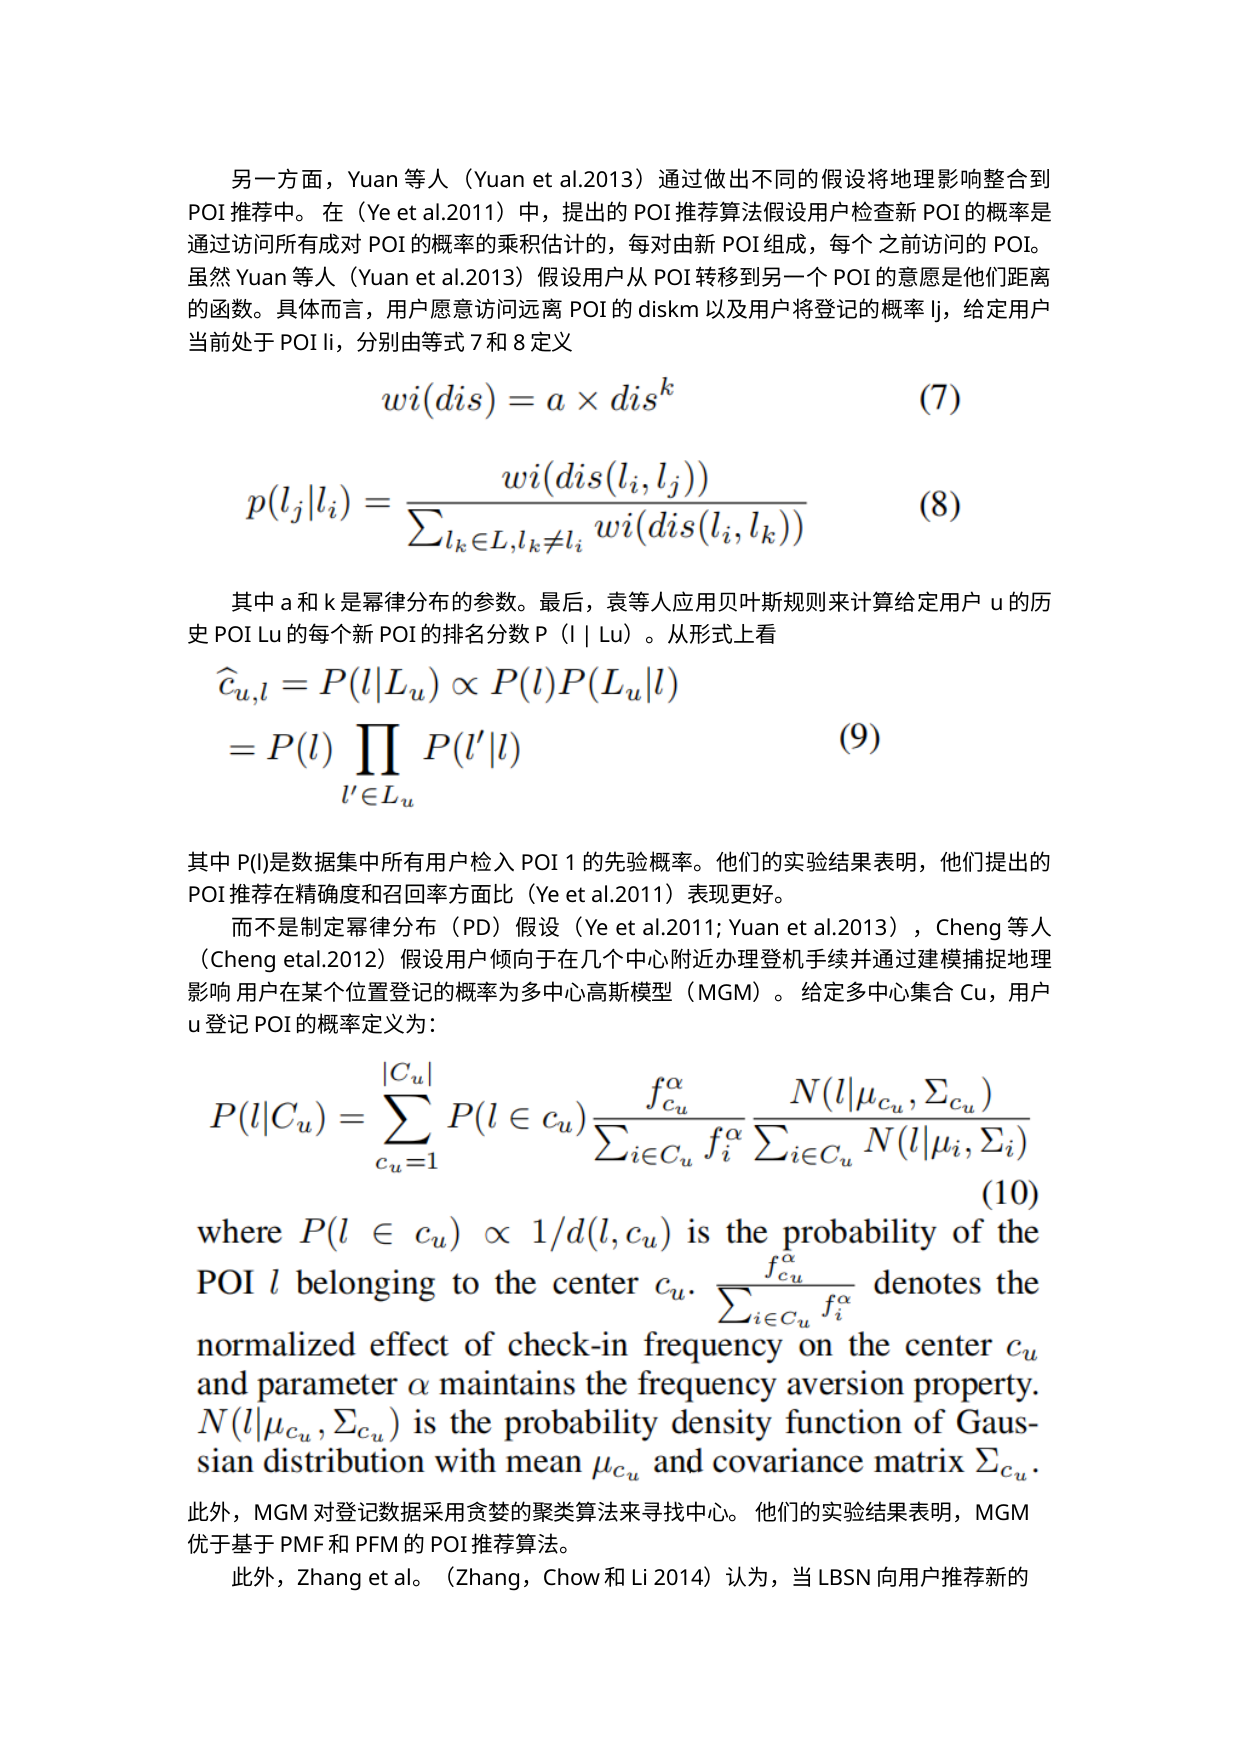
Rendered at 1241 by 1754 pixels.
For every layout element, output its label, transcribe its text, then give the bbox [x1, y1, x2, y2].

picture [187, 649, 894, 822]
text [187, 1559, 1053, 1592]
text 其中a和k是幂律分布的参数。最后，袁等人应用贝叶斯规则来计算给定用户u的历史POI Lu的每个新POI的排名分数P（l | Lu）。从形式上看 [187, 584, 1053, 649]
text 此外，MGM对登记数据采用贪婪的聚类算法来寻找中心。 他们的实验结果表明，MGM优于基于PMF和PFM的POI推荐算法。 [187, 1483, 1053, 1559]
text 另一方面，Yuan等人（Yuan et al.2013）通过做出不同的假设将地理影响整合到POI推荐中。 在（Ye et al.2011）中，提出的POI推荐算法假设用户检查新POI的概率是通过访问所有成对POI的概率的乘积估计的，每对由新POI组成，每个 之前访问的POI。虽然Yuan等人（Yuan et al.2013）假设用户从POI转移到另一个POI的意愿是他们距离的函数。具体而言，用户愿意访问远离POI的diskm以及用户将登记的概率lj，给定用户当前处于POI li，分别由等式7和8定义 [187, 162, 1053, 357]
picture [231, 357, 973, 561]
text 其中P(l)是数据集中所有用户检入POI 1的先验概率。他们的实验结果表明，他们提出的POI推荐在精确度和召回率方面比（Ye et al.2011）表现更好。 [187, 844, 1053, 909]
text 而不是制定幂律分布（PD）假设（Ye et al.2011; Yuan et al.2013），Cheng等人（Cheng etal.2012）假设用户倾向于在几个中心附近办理登机手续并通过建模捕捉地理影响 用户在某个位置登记的概率为多中心高斯模型（MGM）。 给定多中心集合Cu，用户u登记POI的概率定义为： [187, 909, 1053, 1039]
picture [187, 1039, 1053, 1483]
